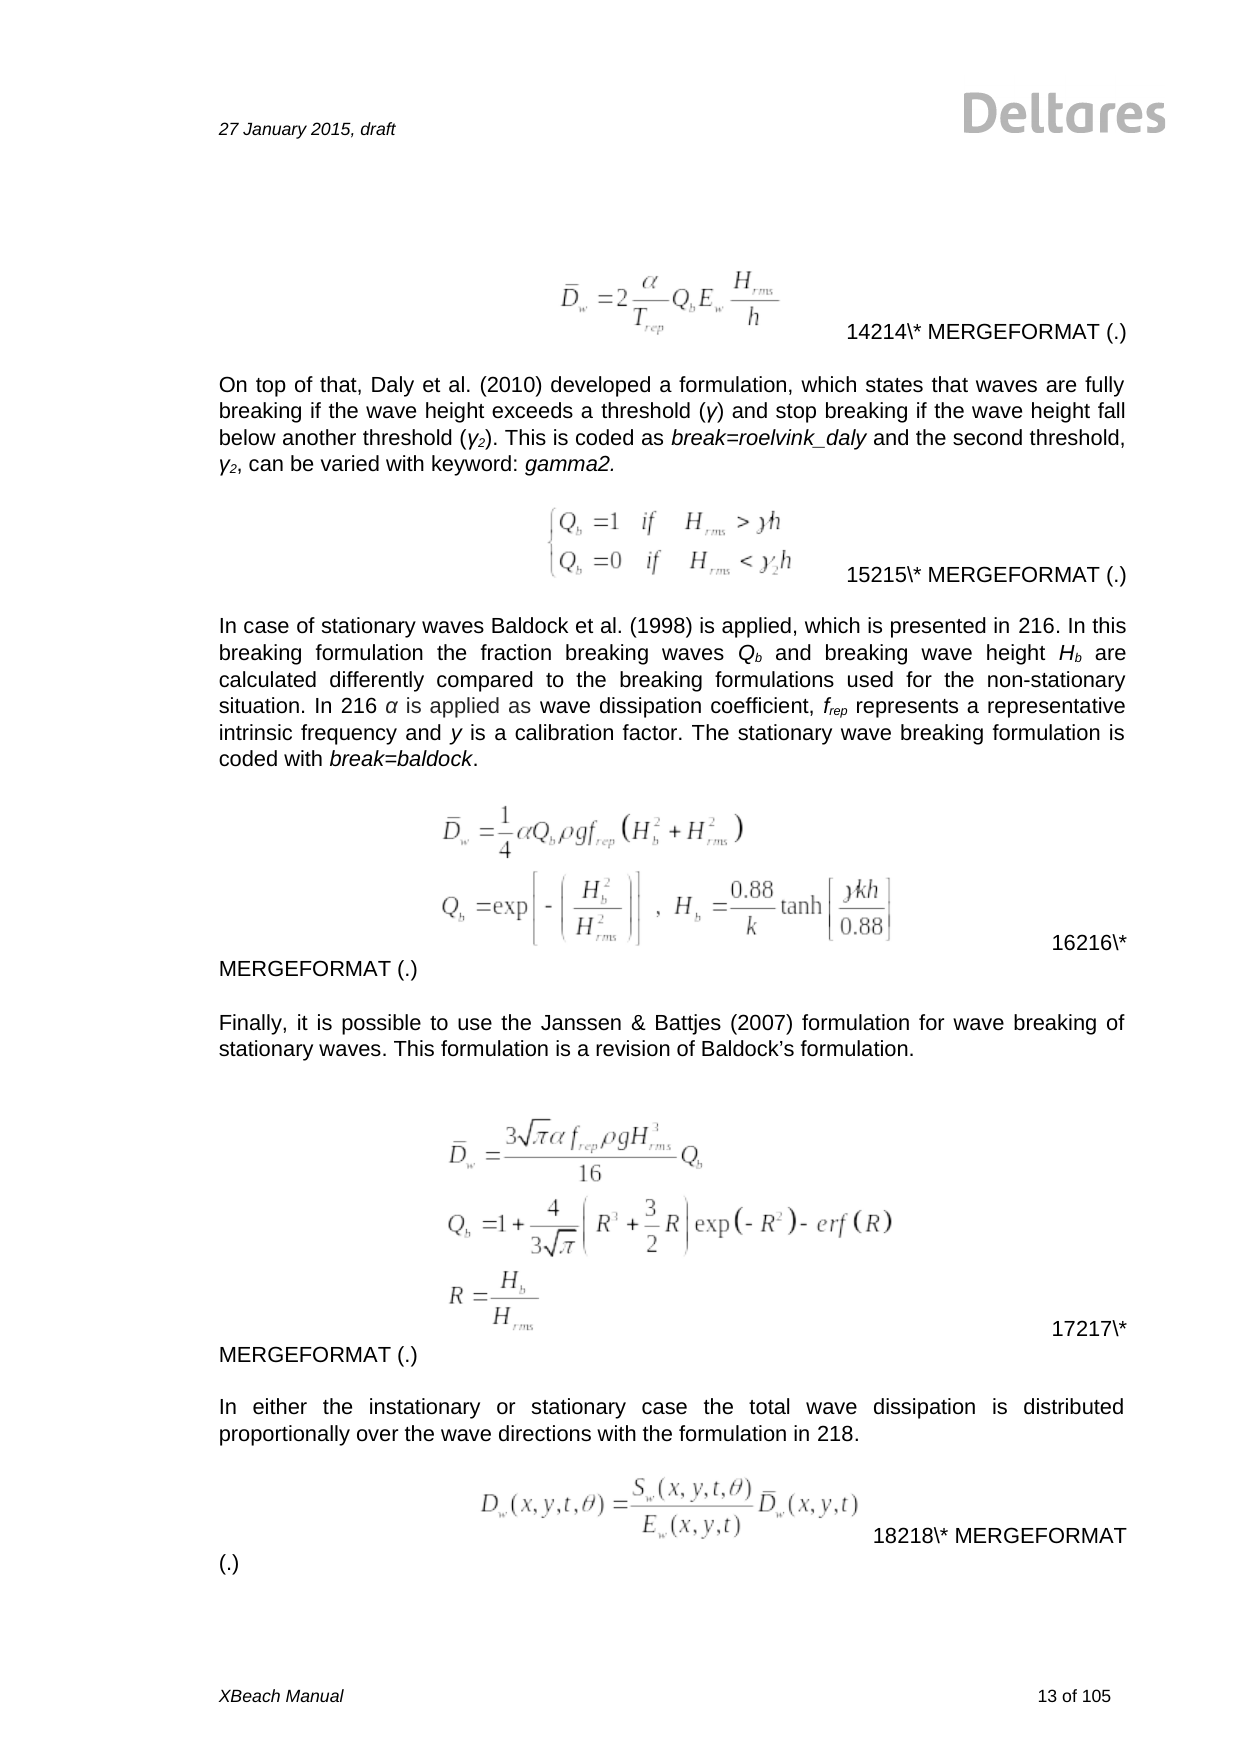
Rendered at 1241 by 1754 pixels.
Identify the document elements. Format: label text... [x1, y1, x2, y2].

text In either the instationary or stationary case the total wave dissipation is distributed proportionally over the wave directions with the formulation in . [218, 1393, 1126, 1446]
text Finally, it is possible to use the Janssen & Battjes (2007) formulation for wave breaking of stationary waves. This formulation is a revision of Baldock’s formulation. [218, 1008, 1126, 1061]
text In case of stationary waves Baldock et al. (1998) is applied, which is presented in . In this breaking formulation the fraction breaking waves Qb and breaking wave height Hb are calculated differently compared to the breaking formulations used for the non-stationary situation. In α is applied as wave dissipation coefficient, frep represents a representative intrinsic frequency and y is a calibration factor. The stationary wave breaking formulation is coded with break=baldock. [218, 612, 1126, 771]
text On top of that, Daly et al. (2010) developed a formulation, which states that waves are fully breaking if the wave height exceeds a threshold (γ) and stop breaking if the wave height fall below another threshold (γ2). This is coded as break=roelvink_daly and the second threshold, γ2, can be varied with keyword: gamma2. [218, 370, 1126, 477]
picture [964, 75, 1166, 133]
